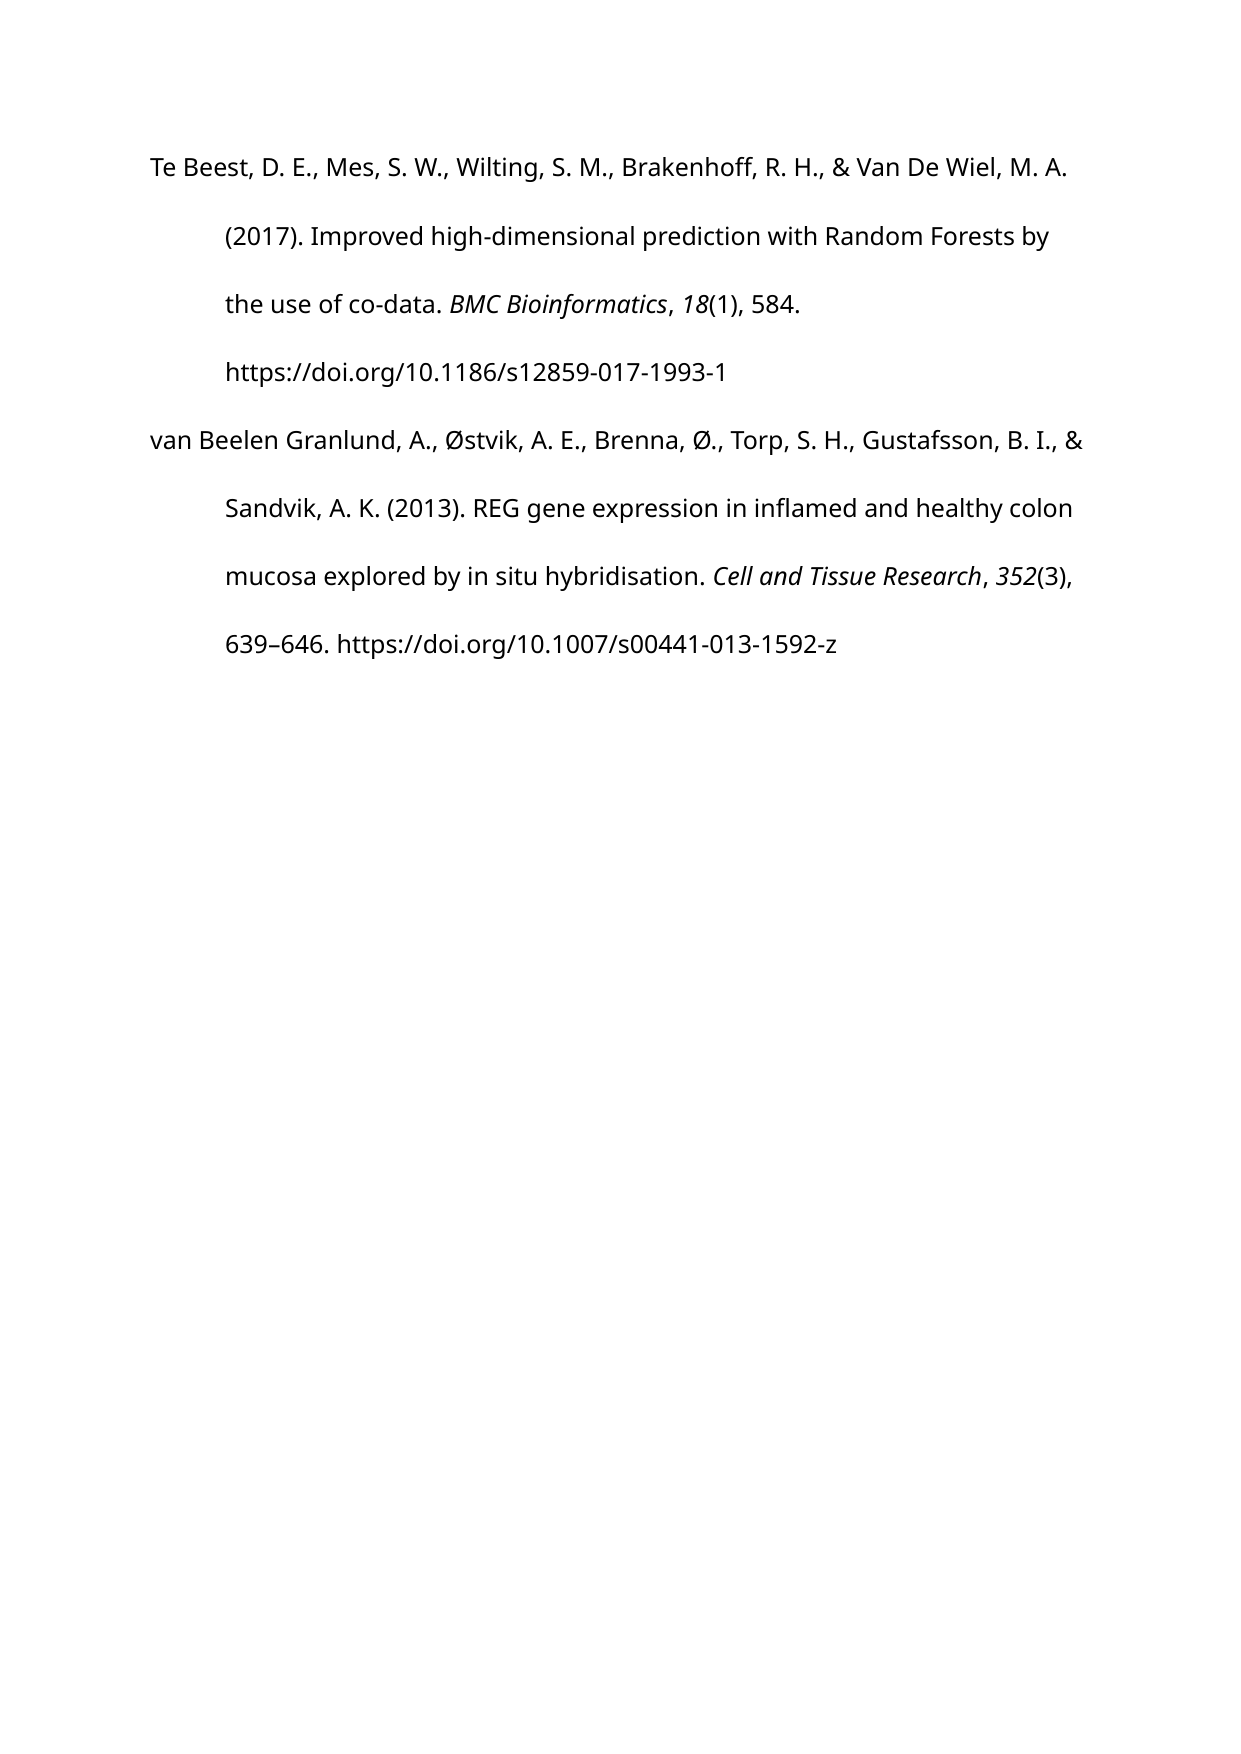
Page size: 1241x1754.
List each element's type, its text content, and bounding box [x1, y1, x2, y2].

text Te Beest, D. E., Mes, S. W., Wilting, S. M., Brakenhoff, R. H., & Van De Wiel, M. A. (2017). Improved high-dimensional prediction with Random Forests by the use of co-data. BMC Bioinformatics, 18(1), 584. https://doi.org/10.1186/s12859-017-1993-1 [150, 150, 1090, 388]
text van Beelen Granlund, A., Østvik, A. E., Brenna, Ø., Torp, S. H., Gustafsson, B. I., & Sandvik, A. K. (2013). REG gene expression in inflamed and healthy colon mucosa explored by in situ hybridisation. Cell and Tissue Research, 352(3), 639–646. https://doi.org/10.1007/s00441-013-1592-z [150, 422, 1090, 661]
